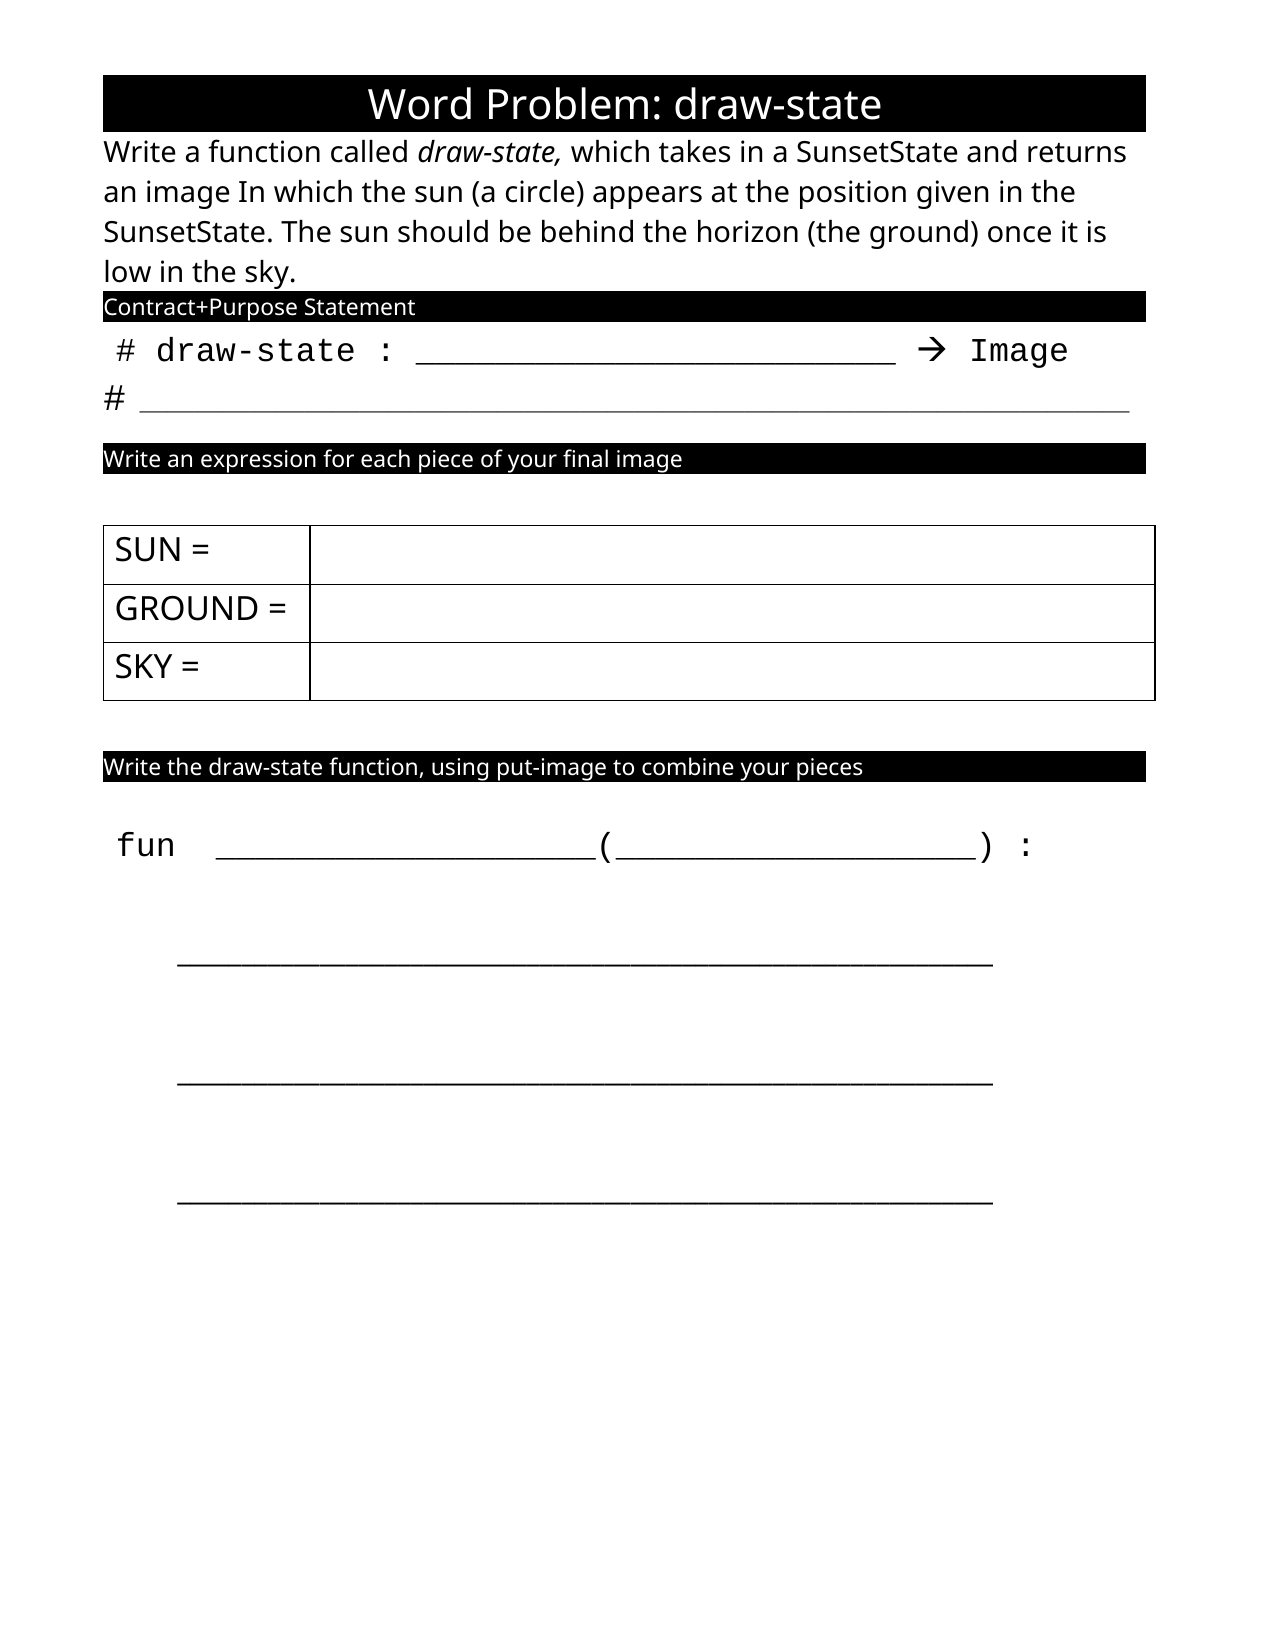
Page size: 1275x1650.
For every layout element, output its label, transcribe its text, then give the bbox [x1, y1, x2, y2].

subtitle Word Problem: draw-state [103, 75, 1146, 132]
table_cell [311, 585, 1154, 642]
text _______________________________________________________________ [177, 1169, 1144, 1209]
subtitle Contract+Purpose Statement [103, 291, 1146, 322]
table_header [311, 526, 1154, 583]
text Write a function called draw-state, which takes in a SunsetState and returns an image In which the sun (a circle) appears at the position given in the SunsetState. The sun should be behind the horizon (the ground) once it is low in the sky. [103, 132, 1144, 291]
text fun ___________________(__________________) : [116, 829, 1036, 866]
text # draw-state : ________________________ Image [116, 333, 1069, 371]
table_cell GROUND = [104, 585, 309, 642]
table_header SUN = [104, 526, 309, 583]
text _______________________________________________________________ [177, 1051, 1144, 1090]
text # ________________________________________________________________________ [103, 379, 1144, 421]
text _______________________________________________________________ [177, 888, 1144, 971]
table_cell [311, 643, 1154, 700]
subtitle Write the draw-state function, using put-image to combine your pieces [103, 751, 1146, 782]
subtitle Write an expression for each piece of your final image [103, 443, 1146, 474]
table_cell SKY = [104, 643, 309, 700]
